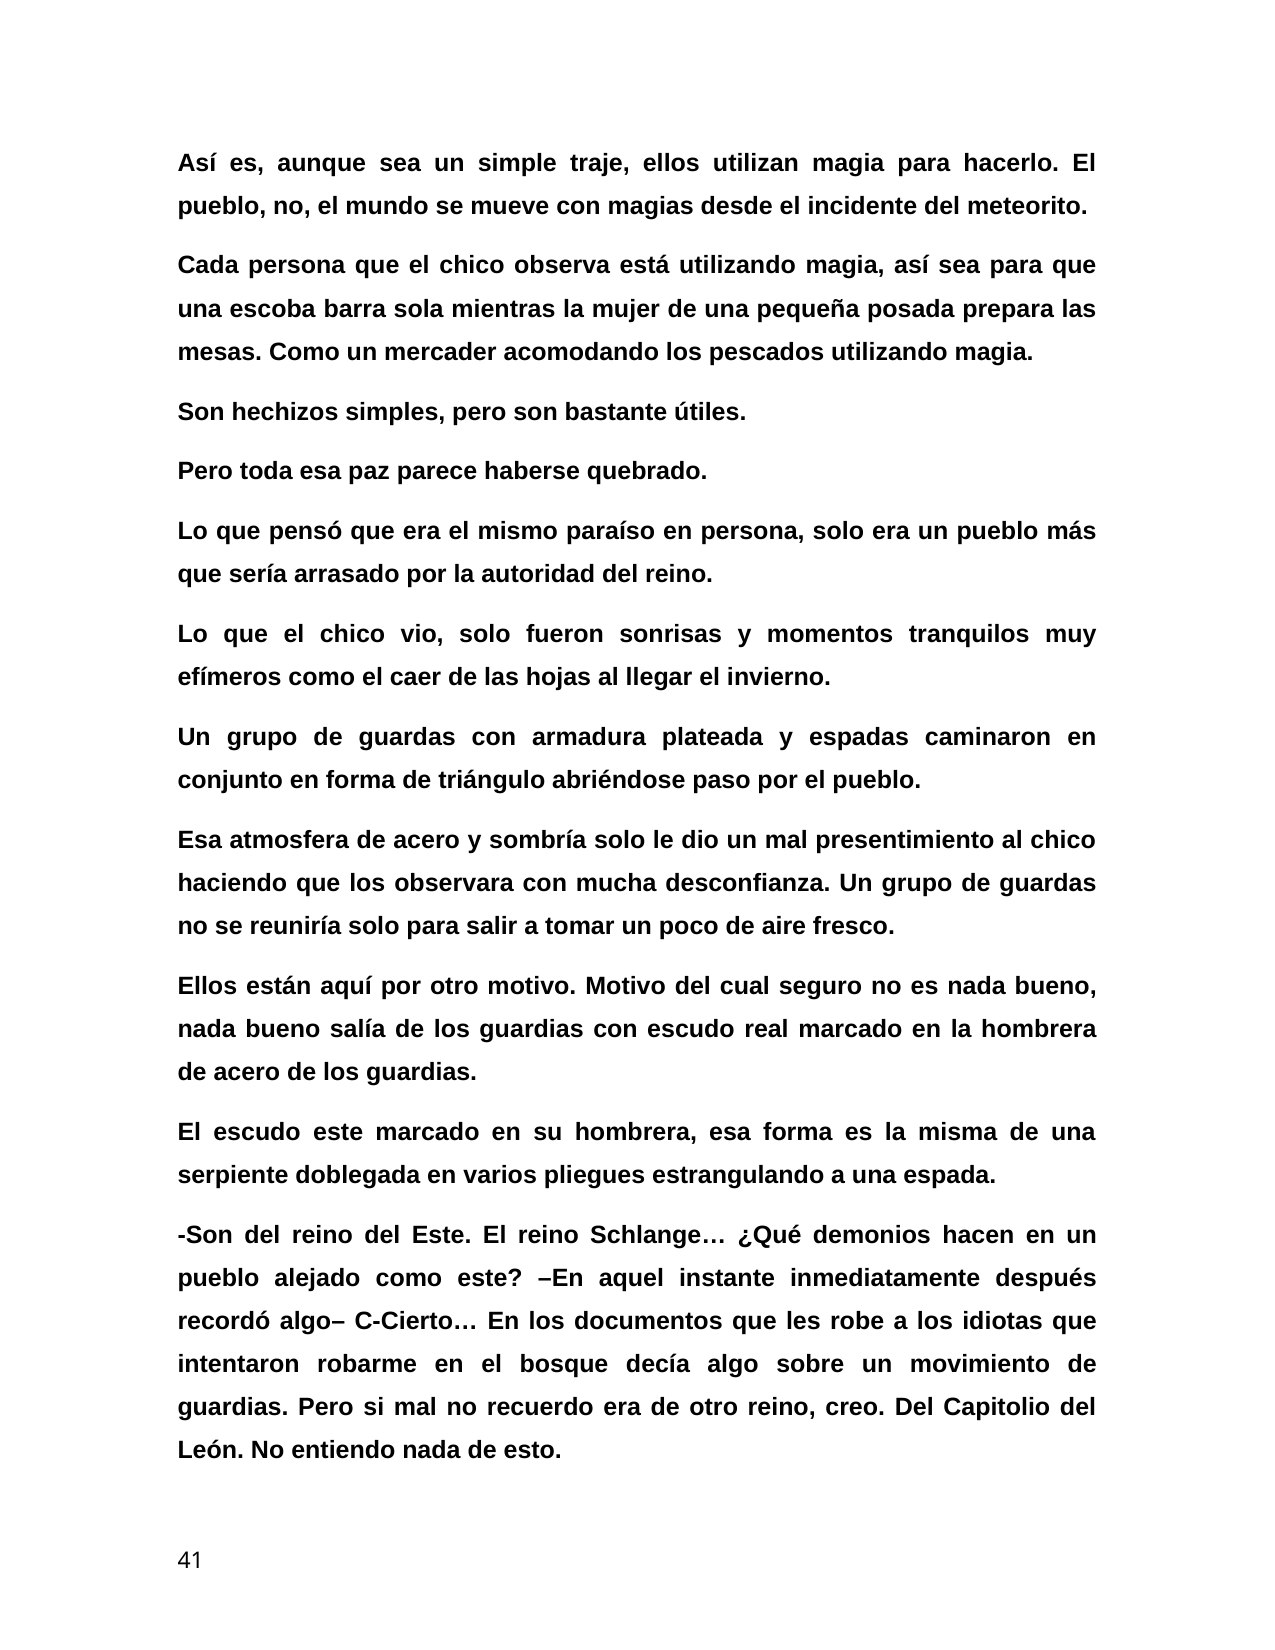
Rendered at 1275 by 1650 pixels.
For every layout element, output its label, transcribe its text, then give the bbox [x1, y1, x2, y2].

text Así es, aunque sea un simple traje, ellos utilizan magia para hacerlo. El pueblo, no, el mundo se mueve con magias desde el incidente del meteorito. [177, 148, 1098, 219]
text El escudo este marcado en su hombrera, esa forma es la misma de una serpiente doblegada en varios pliegues estrangulando a una espada. [177, 1117, 1098, 1189]
text Lo que el chico vio, solo fueron sonrisas y momentos tranquilos muy efímeros como el caer de las hojas al llegar el invierno. [177, 619, 1098, 691]
text Ellos están aquí por otro motivo. Motivo del cual seguro no es nada bueno, nada bueno salía de los guardias con escudo real marcado en la hombrera de acero de los guardias. [177, 971, 1098, 1086]
text Pero toda esa paz parece haberse quebrado. [177, 456, 1098, 485]
text -Son del reino del Este. El reino Schlange… ¿Qué demonios hacen en un pueblo alejado como este? –En aquel instante inmediatamente después recordó algo– C-Cierto… En los documentos que les robe a los idiotas que intentaron robarme en el bosque decía algo sobre un movimiento de guardias. Pero si mal no recuerdo era de otro reino, creo. Del Capitolio del León. No entiendo nada de esto. [177, 1220, 1098, 1464]
text Un grupo de guardas con armadura plateada y espadas caminaron en conjunto en forma de triángulo abriéndose paso por el pueblo. [177, 722, 1098, 794]
text Son hechizos simples, pero son bastante útiles. [177, 397, 1098, 425]
text Lo que pensó que era el mismo paraíso en persona, solo era un pueblo más que sería arrasado por la autoridad del reino. [177, 516, 1098, 588]
text Esa atmosfera de acero y sombría solo le dio un mal presentimiento al chico haciendo que los observara con mucha desconfianza. Un grupo de guardas no se reuniría solo para salir a tomar un poco de aire fresco. [177, 825, 1098, 940]
text Cada persona que el chico observa está utilizando magia, así sea para que una escoba barra sola mientras la mujer de una pequeña posada prepara las mesas. Como un mercader acomodando los pescados utilizando magia. [177, 251, 1098, 366]
